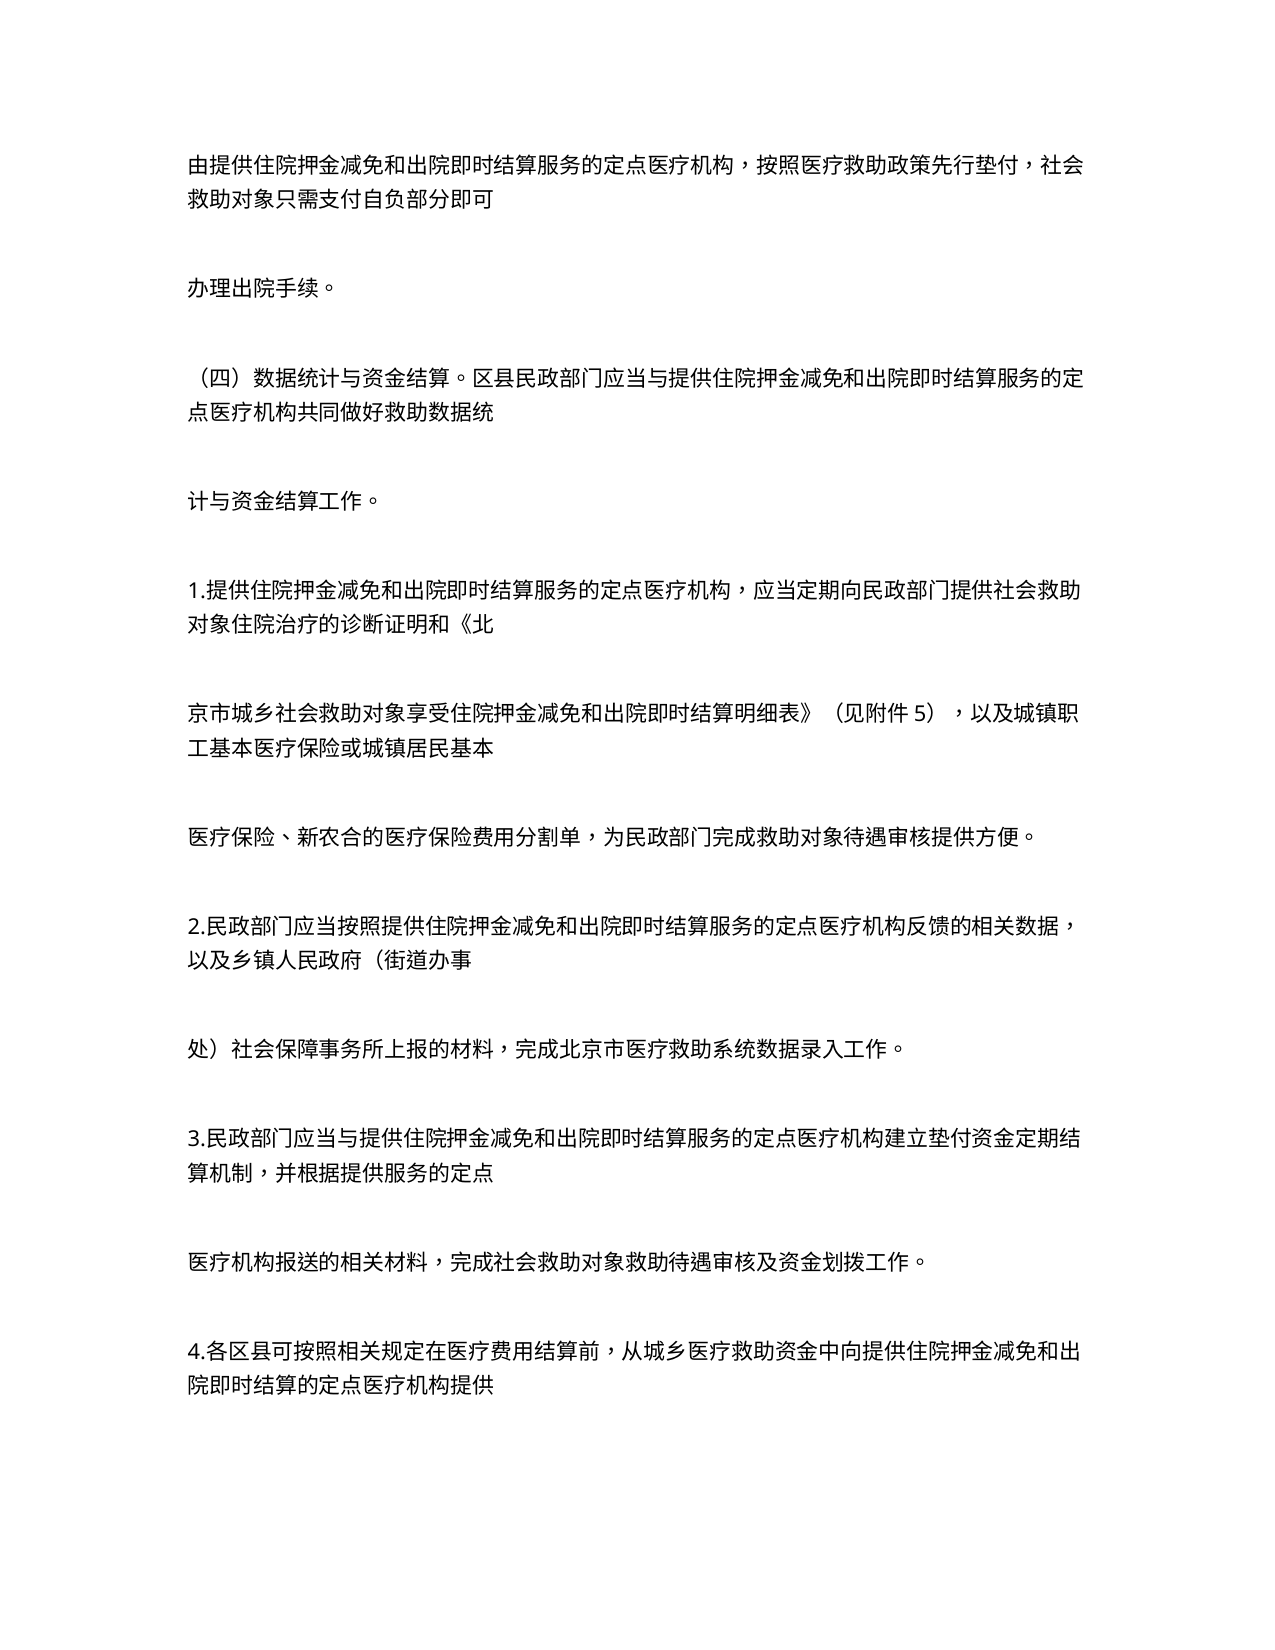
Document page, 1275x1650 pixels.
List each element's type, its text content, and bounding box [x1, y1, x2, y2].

text 3.民政部门应当与提供住院押金减免和出院即时结算服务的定点医疗机构建立垫付资金定期结算机制，并根据提供服务的定点 [187, 1123, 1087, 1221]
text 办理出院手续。 [187, 273, 1087, 337]
text 医疗机构报送的相关材料，完成社会救助对象救助待遇审核及资金划拨工作。 [187, 1247, 1087, 1311]
text 京市城乡社会救助对象享受住院押金减免和出院即时结算明细表》（见附件5），以及城镇职工基本医疗保险或城镇居民基本 [187, 698, 1087, 796]
text 由提供住院押金减免和出院即时结算服务的定点医疗机构，按照医疗救助政策先行垫付，社会救助对象只需支付自负部分即可 [187, 150, 1087, 248]
text 处）社会保障事务所上报的材料，完成北京市医疗救助系统数据录入工作。 [187, 1034, 1087, 1098]
text 1.提供住院押金减免和出院即时结算服务的定点医疗机构，应当定期向民政部门提供社会救助对象住院治疗的诊断证明和《北 [187, 575, 1087, 673]
text 计与资金结算工作。 [187, 486, 1087, 550]
text 2.民政部门应当按照提供住院押金减免和出院即时结算服务的定点医疗机构反馈的相关数据，以及乡镇人民政府（街道办事 [187, 911, 1087, 1009]
text （四）数据统计与资金结算。区县民政部门应当与提供住院押金减免和出院即时结算服务的定点医疗机构共同做好救助数据统 [187, 362, 1087, 461]
text 4.各区县可按照相关规定在医疗费用结算前，从城乡医疗救助资金中向提供住院押金减免和出院即时结算的定点医疗机构提供 [187, 1336, 1087, 1434]
text 医疗保险、新农合的医疗保险费用分割单，为民政部门完成救助对象待遇审核提供方便。 [187, 822, 1087, 886]
